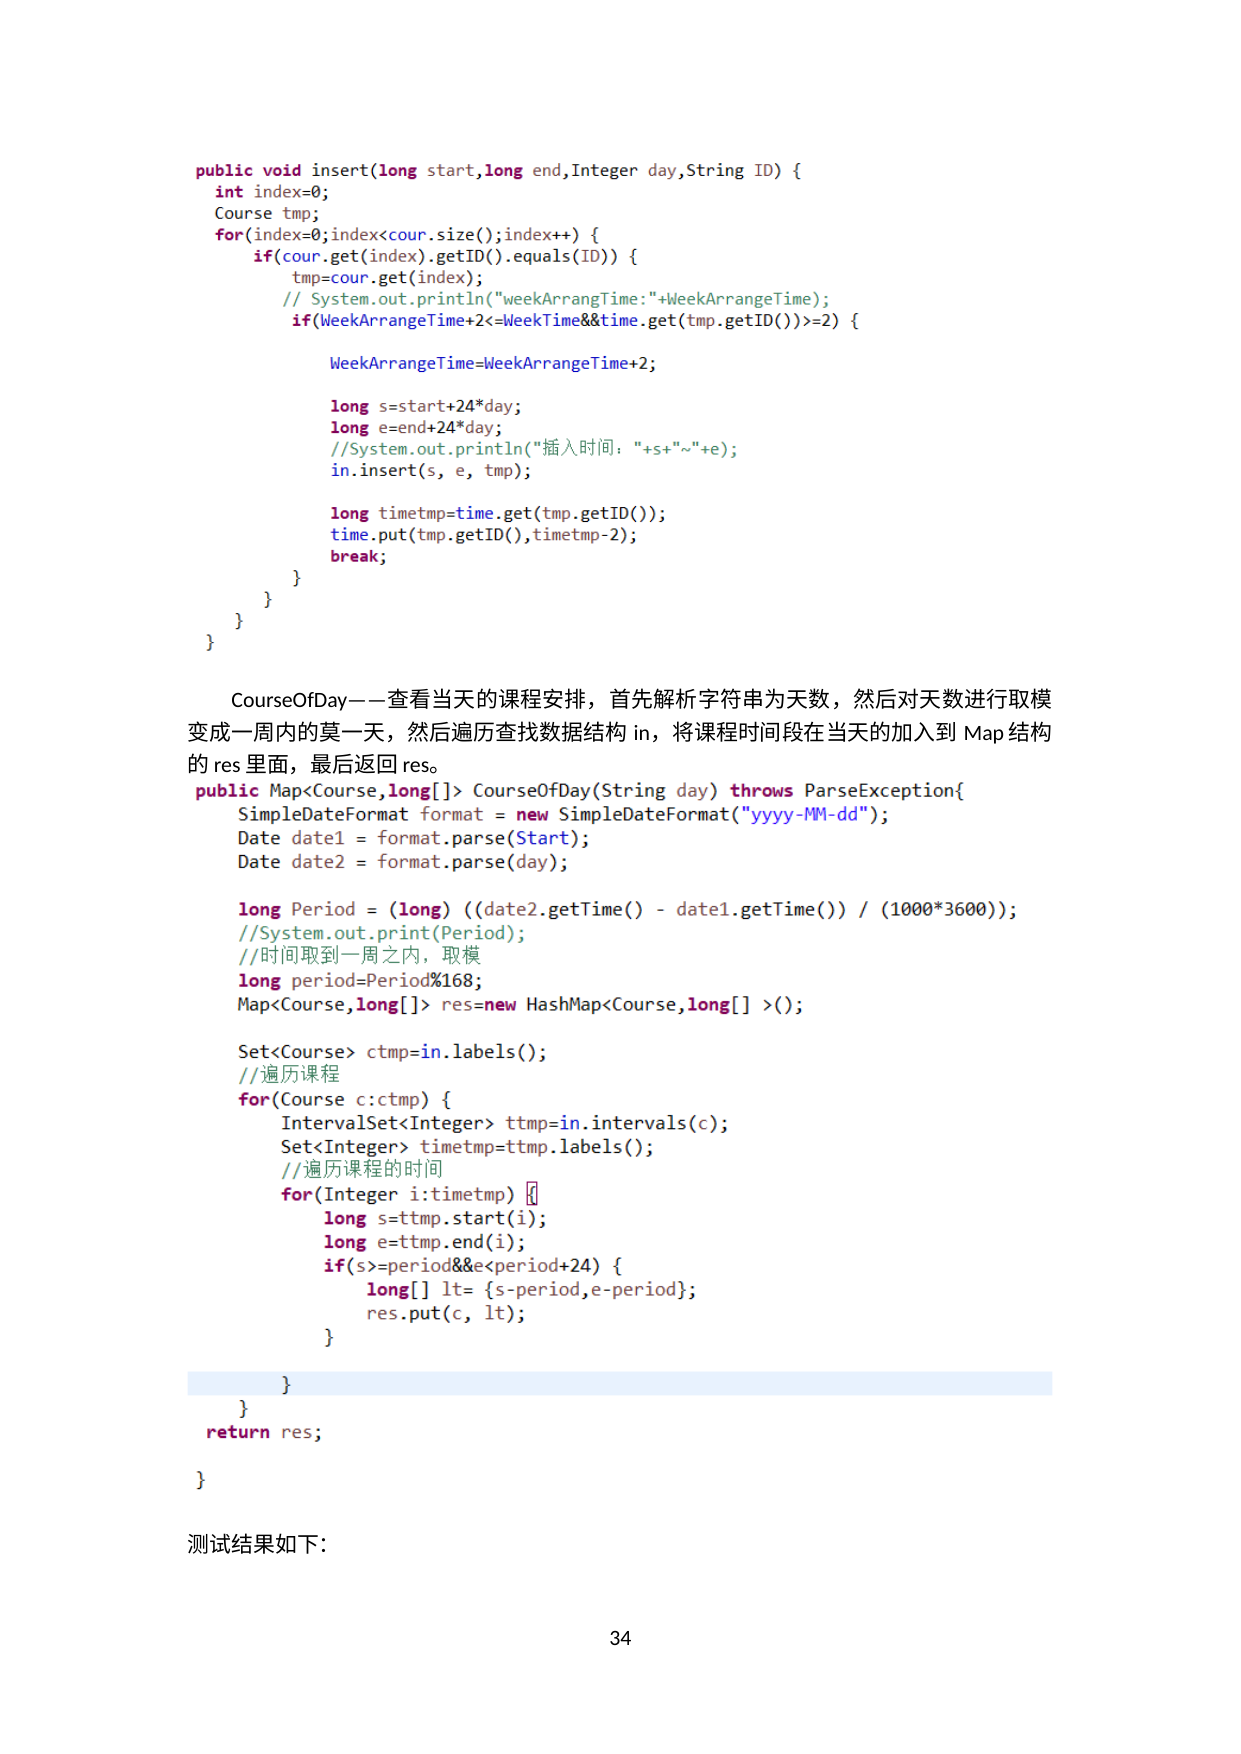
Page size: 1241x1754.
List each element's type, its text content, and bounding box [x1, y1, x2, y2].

text CourseOfDay——查看当天的课程安排，首先解析字符串为天数，然后对天数进行取模，变成一周内的莫一天，然后遍历查找数据结构in，将课程时间段在当天的加入到Map结构的res里面，最后返回res。 [187, 682, 1053, 779]
picture [187, 162, 881, 656]
picture [187, 779, 1053, 1494]
text 测试结果如下： [187, 1527, 1053, 1559]
